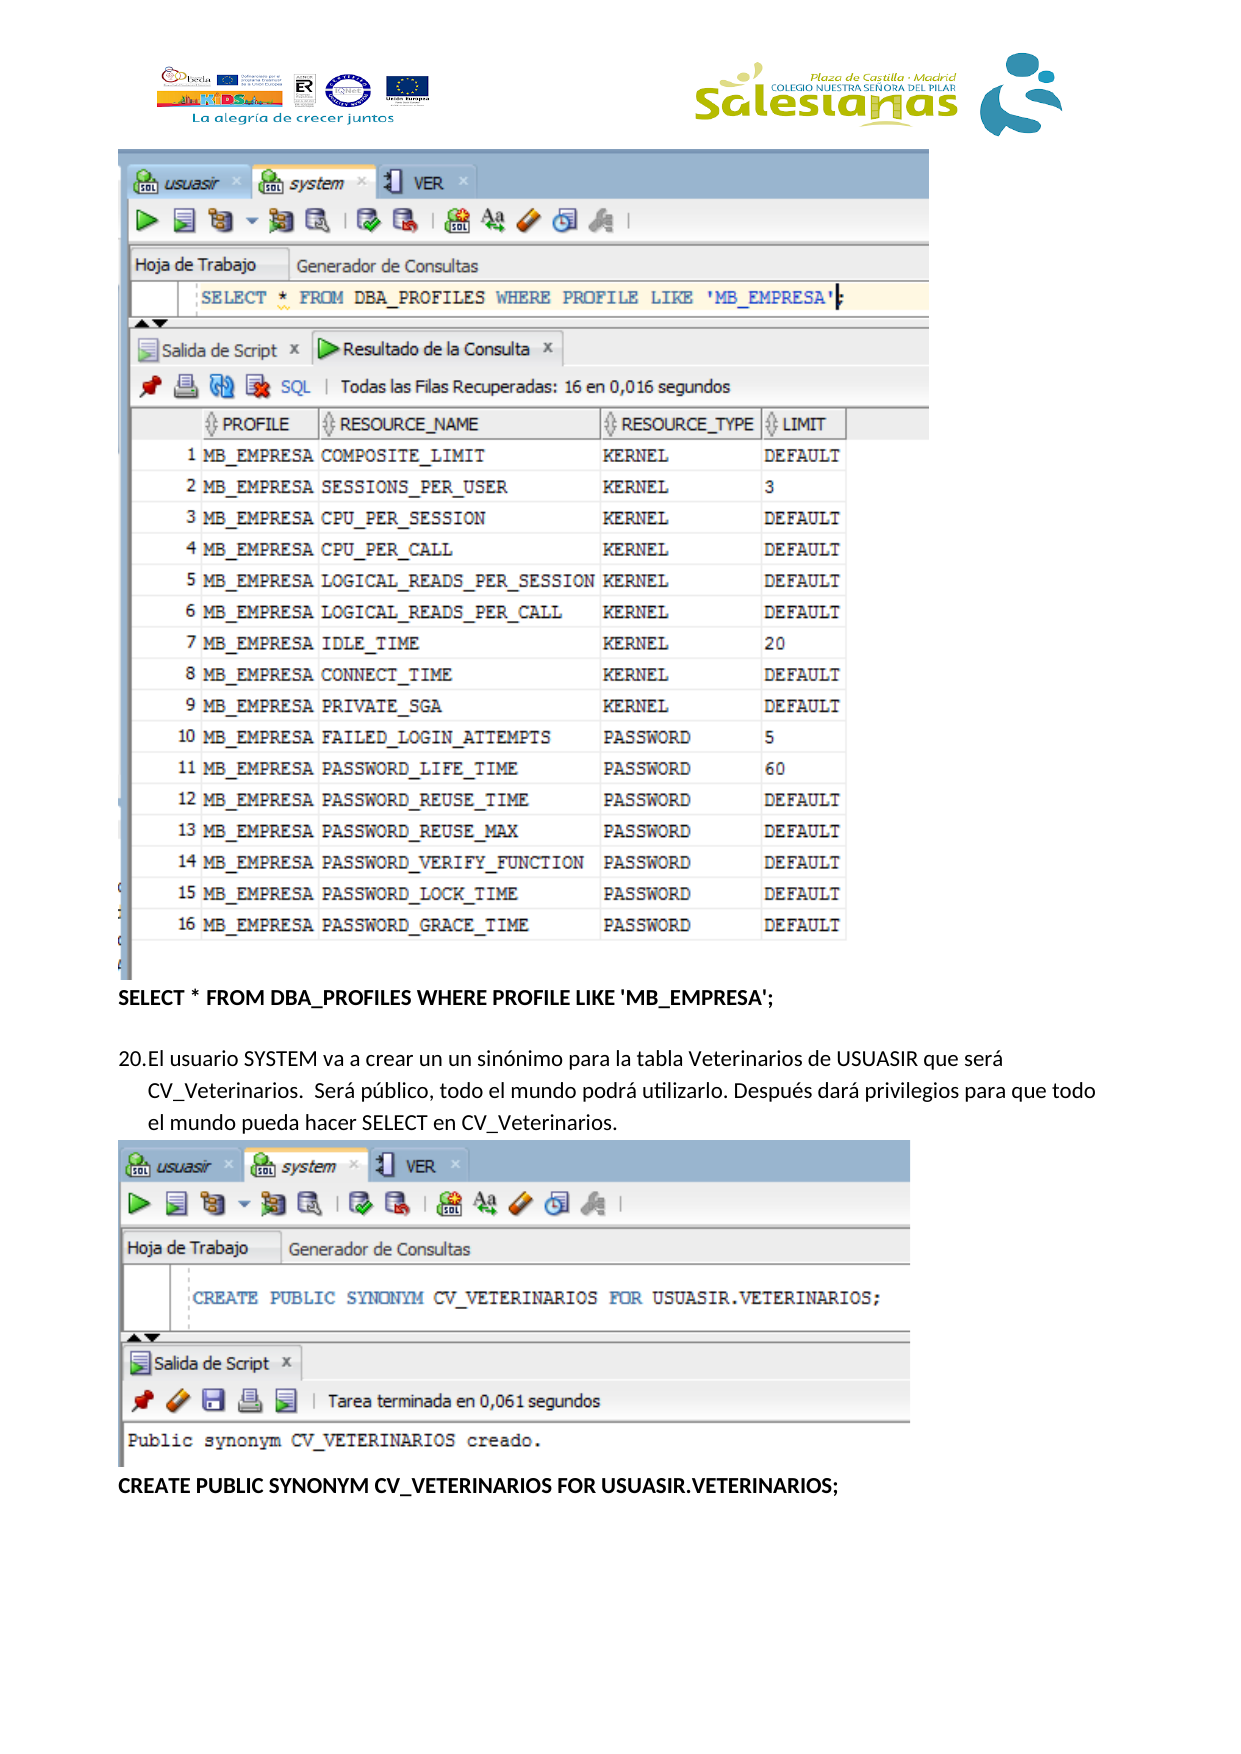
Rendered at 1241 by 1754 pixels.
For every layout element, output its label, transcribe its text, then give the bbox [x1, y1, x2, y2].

picture [118, 1140, 911, 1467]
picture [118, 44, 1076, 980]
text SELECT * FROM DBA_PROFILES WHERE PROFILE LIKE 'MB_EMPRESA'; [118, 983, 1107, 1012]
text CREATE PUBLIC SYNONYM CV_VETERINARIOS FOR USUASIR.VETERINARIOS; [118, 1471, 1107, 1499]
list El usuario SYSTEM va a crear un un sinónimo para la tabla Veterinarios de USUASIR que será CV_Veterinarios. Será público, todo el mundo podrá utilizarlo. Después dará privilegios para que todo el mundo pueda hacer SELECT en CV_Veterinarios. [118, 1044, 1107, 1136]
